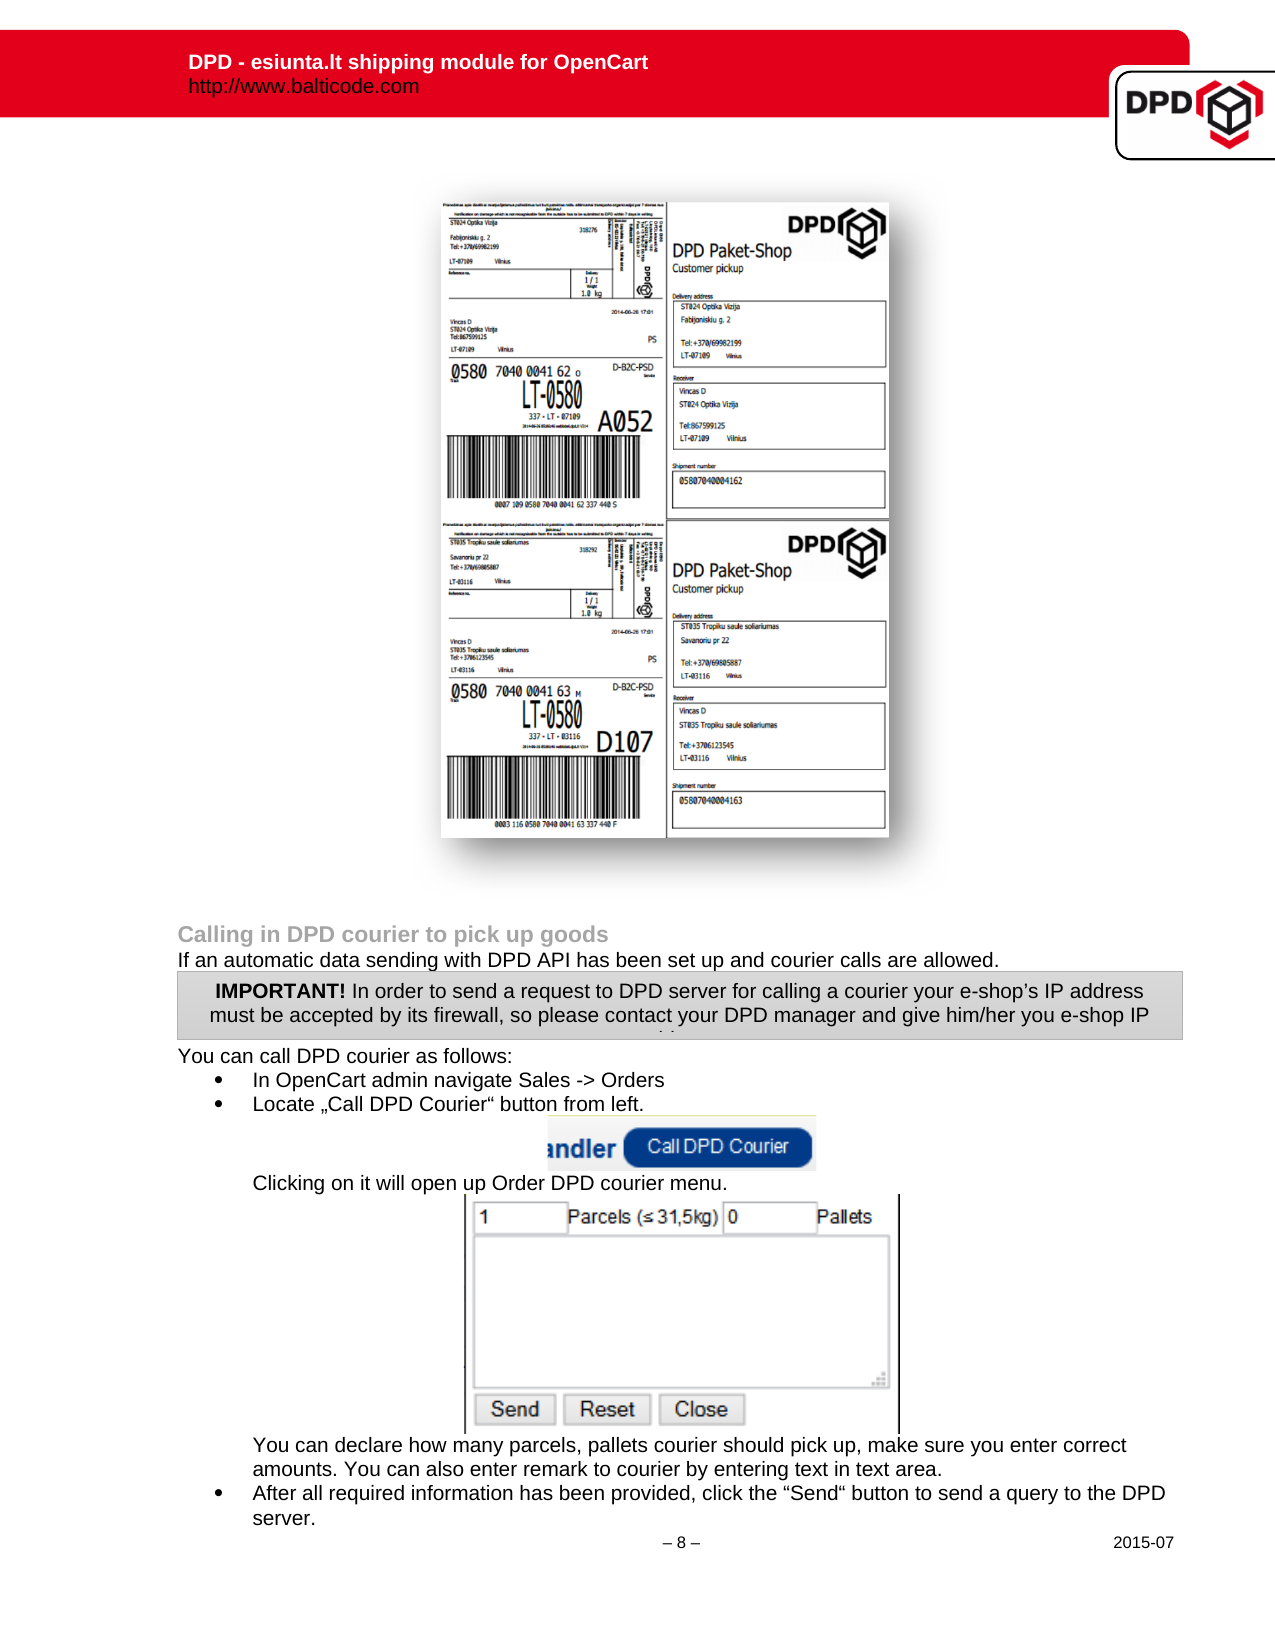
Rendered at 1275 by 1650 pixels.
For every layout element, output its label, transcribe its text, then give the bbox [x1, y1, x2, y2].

text You can call DPD courier as follows: [177, 1043, 1186, 1067]
picture [547, 1115, 817, 1171]
text If an automatic data sending with DPD API has been set up and courier calls are allowed. [177, 948, 1186, 972]
picture [463, 1194, 900, 1434]
list Locate „Call DPD Courier“ button from left. [215, 1092, 1186, 1116]
list You can declare how many parcels, pallets courier should pick up, make sure you enter correct amounts. You can also enter remark to courier by entering text in text area. [252, 1433, 1186, 1481]
list Clicking on it will open up Order DPD courier menu. [252, 1170, 1186, 1194]
subtitle Calling in DPD courier to pick up goods [177, 921, 1186, 948]
list After all required information has been provided, click the “Send“ button to send a query to the DPD server. [215, 1481, 1186, 1529]
list In OpenCart admin navigate Sales -> Orders [215, 1067, 1186, 1092]
picture [441, 202, 889, 838]
